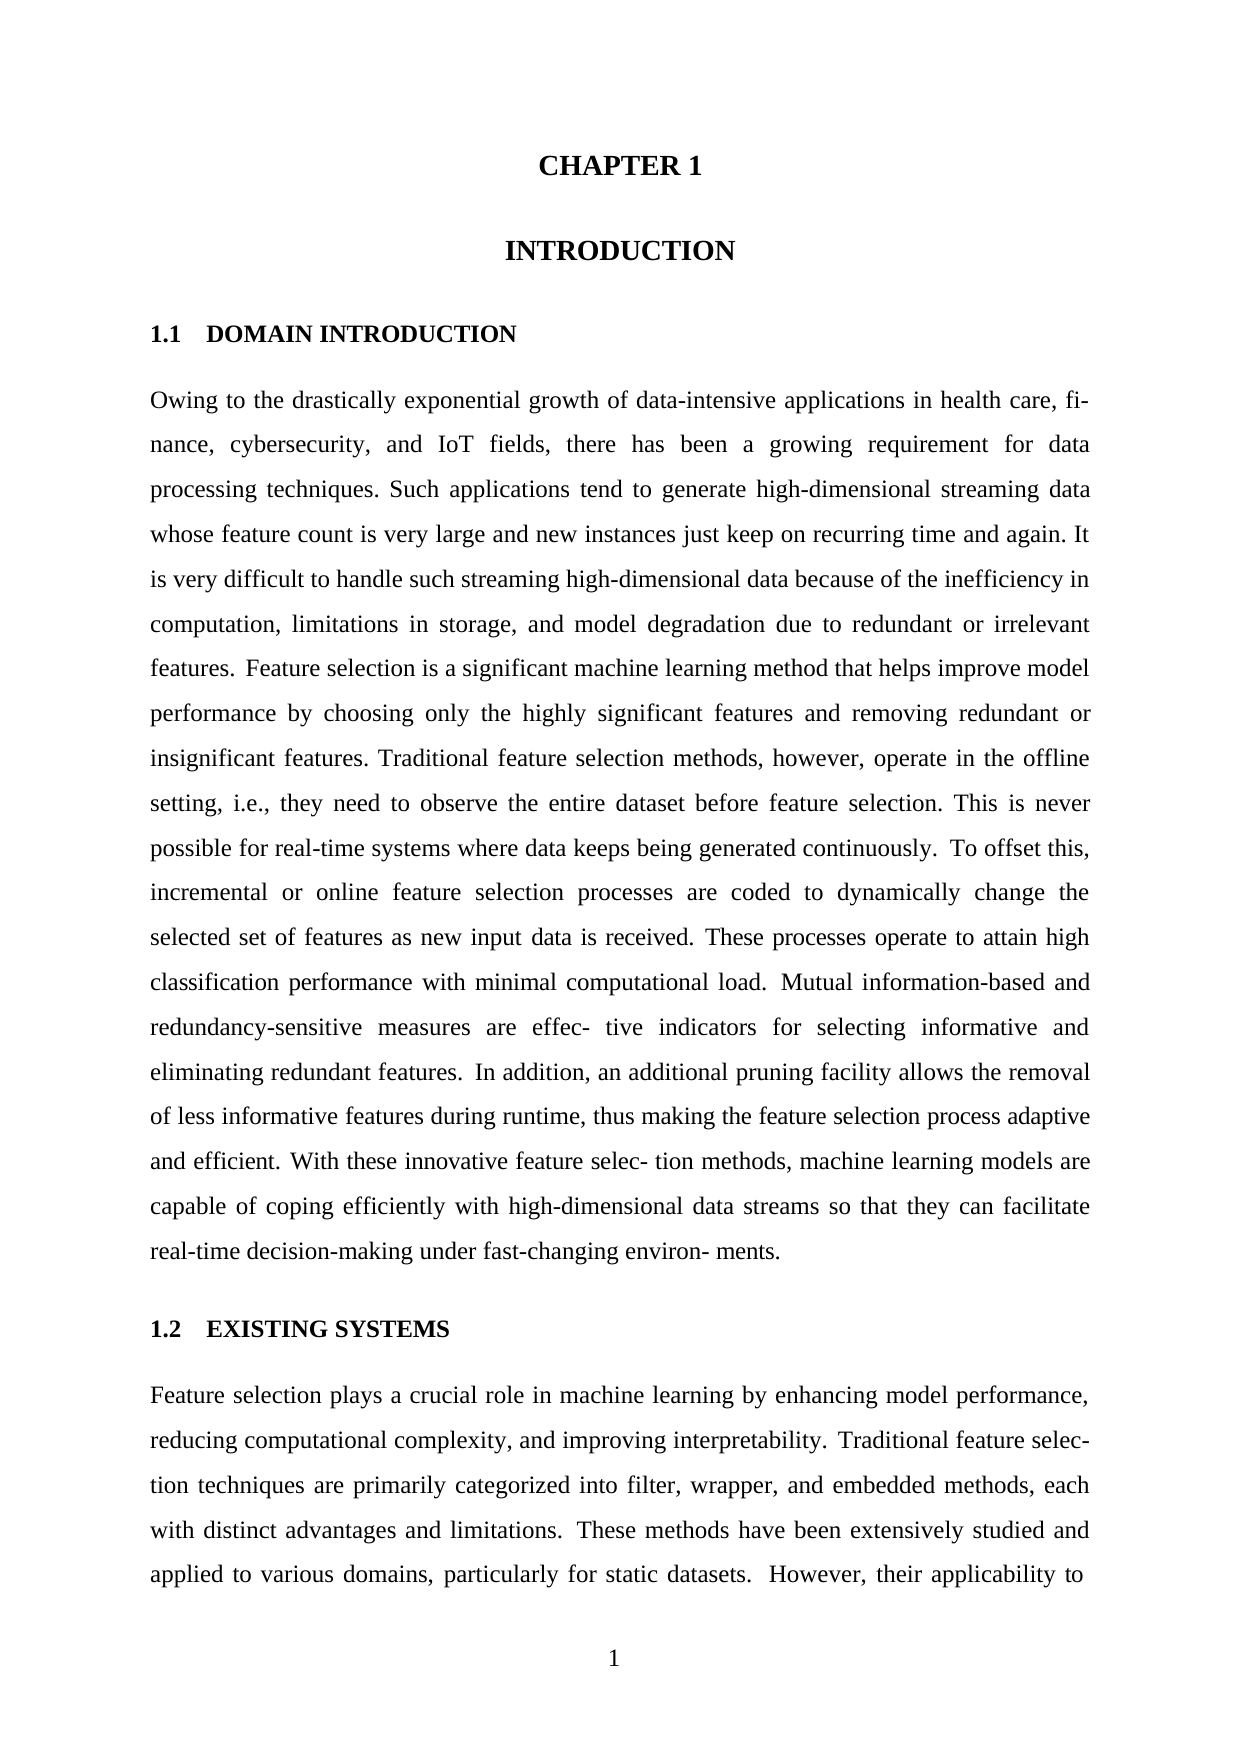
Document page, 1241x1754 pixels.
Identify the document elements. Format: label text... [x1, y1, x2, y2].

subtitle DOMAIN INTRODUCTION [150, 319, 1122, 348]
text Feature selection plays a crucial role in machine learning by enhancing model performance, reducing computational complexity, and improving interpretability. Traditional feature selec- tion techniques are primarily categorized into filter, wrapper, and embedded methods, each with distinct advantages and limitations. These methods have been extensively studied and applied to various domains, particularly for static datasets. However, their applicability to [150, 1380, 1090, 1588]
subtitle EXISTING SYSTEMS [150, 1314, 1122, 1343]
subtitle CHAPTER 1 INTRODUCTION [496, 148, 744, 266]
text Owing to the drastically exponential growth of data-intensive applications in health care, fi- nance, cybersecurity, and IoT fields, there has been a growing requirement for data processing techniques. Such applications tend to generate high-dimensional streaming data whose feature count is very large and new instances just keep on recurring time and again. It is very difficult to handle such streaming high-dimensional data because of the inefficiency in computation, limitations in storage, and model degradation due to redundant or irrelevant features. Feature selection is a significant machine learning method that helps improve model performance by choosing only the highly significant features and removing redundant or insignificant features. Traditional feature selection methods, however, operate in the offline setting, i.e., they need to observe the entire dataset before feature selection. This is never possible for real-time systems where data keeps being generated continuously. To offset this, incremental or online feature selection processes are coded to dynamically change the selected set of features as new input data is received. These processes operate to attain high classification performance with minimal computational load. Mutual information-based and redundancy-sensitive measures are effec- tive indicators for selecting informative and eliminating redundant features. In addition, an additional pruning facility allows the removal of less informative features during runtime, thus making the feature selection process adaptive and efficient. With these innovative feature selec- tion methods, machine learning models are capable of coping efficiently with high-dimensional data streams so that they can facilitate real-time decision-making under fast-changing environ- ments. [150, 385, 1090, 1264]
